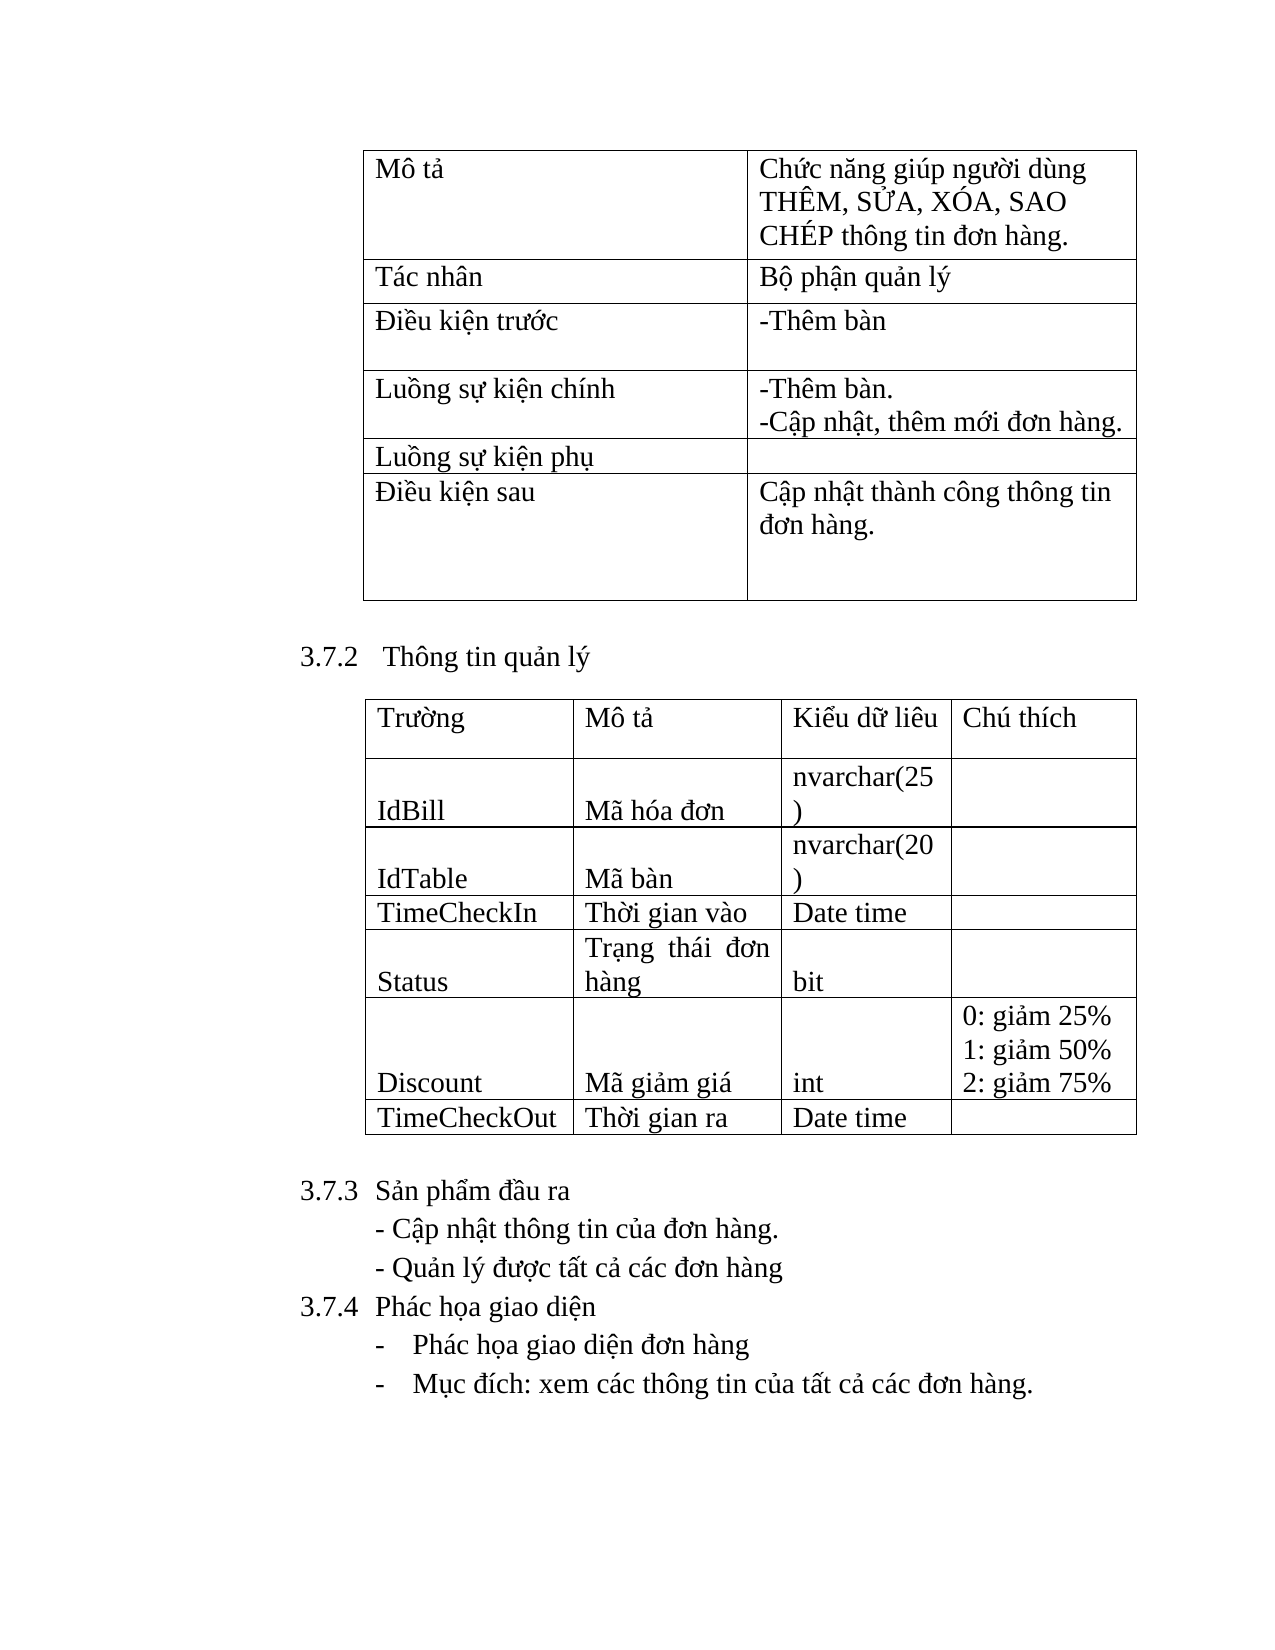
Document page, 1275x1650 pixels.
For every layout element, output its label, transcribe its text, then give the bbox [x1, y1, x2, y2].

table_cell TimeCheckIn [366, 896, 573, 929]
table_cell Chức năng giúp người dùng THÊM, SỬA, XÓA, SAO CHÉP thông tin đơn hàng. [748, 151, 1136, 258]
table_header Chú thích [952, 700, 1136, 758]
table_cell Date time [782, 896, 951, 929]
table_cell TimeCheckOut [366, 1100, 573, 1133]
table_cell Trạng thái đơn hàng [574, 930, 781, 997]
table_header Kiểu dữ liêu [782, 700, 951, 758]
list Sản phẩm đầu ra - Cập nhật thông tin của đơn hàng. - Quản lý được tất cả các đơn hàng [300, 1173, 1125, 1284]
table_cell Thời gian vào [574, 896, 781, 929]
table_cell Luồng sự kiện chính [364, 371, 747, 438]
table_cell IdTable [366, 828, 573, 894]
table_cell int [782, 998, 951, 1099]
table_cell Mã giảm giá [574, 998, 781, 1099]
table_cell Bộ phận quản lý [748, 260, 1136, 302]
table_header Trường [366, 700, 573, 758]
table_cell [748, 439, 1136, 473]
table_cell Mã bàn [574, 828, 781, 894]
table_cell Điều kiện trước [364, 304, 747, 370]
table_cell Cập nhật thành công thông tin đơn hàng. [748, 474, 1136, 600]
table_cell Date time [782, 1100, 951, 1133]
table_cell Thời gian ra [574, 1100, 781, 1133]
table_cell IdBill [366, 759, 573, 826]
list Thông tin quản lý [300, 639, 1125, 673]
table_header Mô tả [574, 700, 781, 758]
list Phác họa giao diện đơn hàng [375, 1327, 1125, 1361]
table_cell [952, 896, 1136, 929]
table_cell -Thêm bàn. -Cập nhật, thêm mới đơn hàng. [748, 371, 1136, 438]
table_cell Mã hóa đơn [574, 759, 781, 826]
table_cell [952, 828, 1136, 894]
table_cell Tác nhân [364, 260, 747, 302]
table_cell Mô tả [364, 151, 747, 258]
list Mục đích: xem các thông tin của tất cả các đơn hàng. [375, 1366, 1125, 1399]
table_cell Status [366, 930, 573, 997]
table_cell Discount [366, 998, 573, 1099]
table_cell [952, 759, 1136, 826]
table_cell -Thêm bàn [748, 304, 1136, 370]
table_cell Điều kiện sau [364, 474, 747, 600]
table_cell [952, 1100, 1136, 1133]
table_cell nvarchar(20) [782, 828, 951, 894]
table_cell Luồng sự kiện phụ [364, 439, 747, 473]
list Phác họa giao diện [300, 1289, 1125, 1322]
table_cell bit [782, 930, 951, 997]
table_cell 0: giảm 25% 1: giảm 50% 2: giảm 75% [952, 998, 1136, 1099]
table_cell nvarchar(25) [782, 759, 951, 826]
table_cell [952, 930, 1136, 997]
